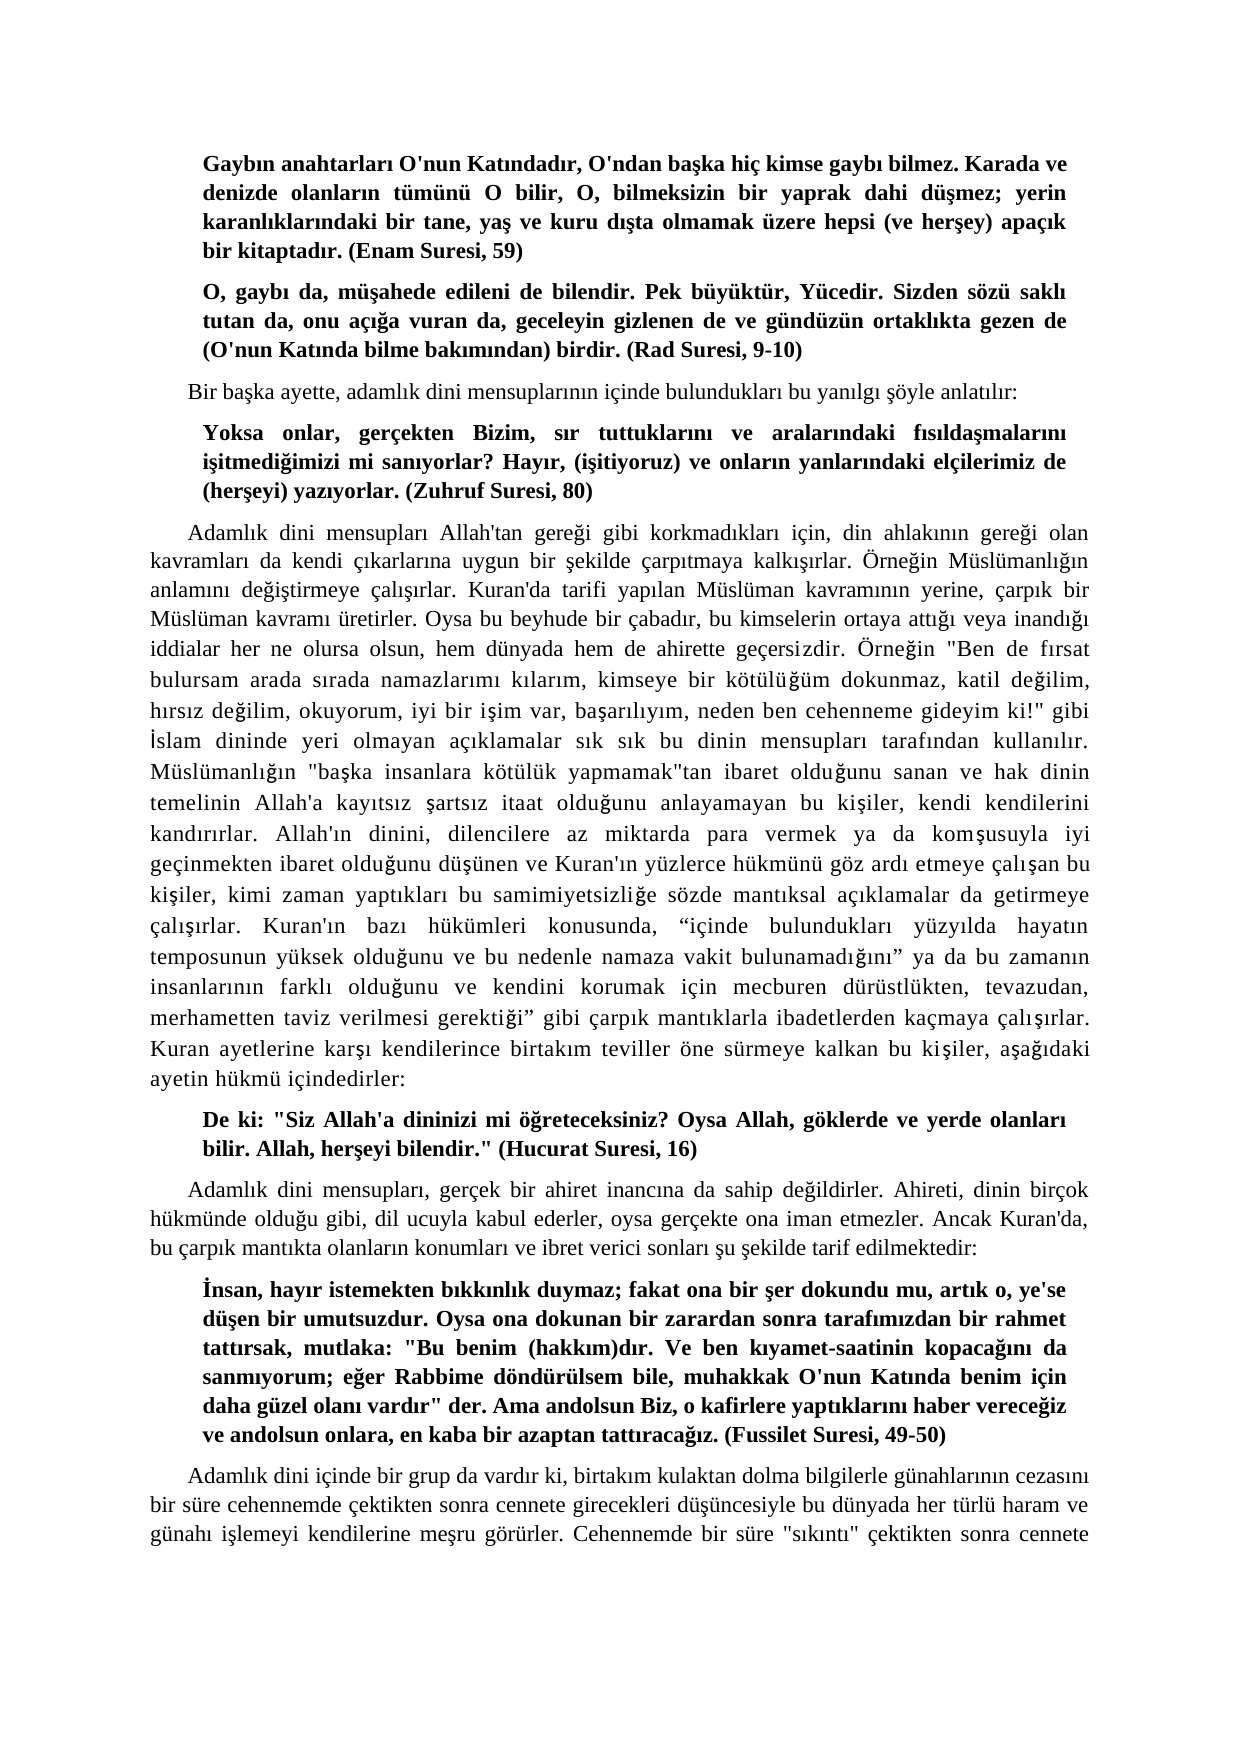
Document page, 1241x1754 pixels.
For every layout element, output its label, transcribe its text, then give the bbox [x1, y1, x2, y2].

text Adamlık dini mensupları Allah'tan gereği gibi korkmadıkları için, din ahlakının gereği olan kavramları da kendi çıkarlarına uygun bir şekilde çarpıtmaya kalkışırlar. Örneğin Müslümanlığın anlamını değiştirmeye çalışırlar. Kuran'da tarifi yapılan Müslüman kavramının yerine, çarpık bir Müslüman kavramı üretirler. Oysa bu beyhude bir çabadır, bu kimselerin ortaya attığı veya inandığı iddialar her ne olursa olsun, hem dünyada hem de ahirette geçersizdir. Örneğin "Ben de fırsat bulursam arada sırada namazlarımı kılarım, kimseye bir kötülüğüm dokunmaz, katil değilim, hırsız değilim, okuyorum, iyi bir işim var, başarılıyım, neden ben cehenneme gideyim ki!" gibi İslam dininde yeri olmayan açıklamalar sık sık bu dinin mensupları tarafından kullanılır. Müslümanlığın "başka insanlara kötülük yapmamak"tan ibaret olduğunu sanan ve hak dinin temelinin Allah'a kayıtsız şartsız itaat olduğunu anlayamayan bu kişiler, kendi kendilerini kandırırlar. Allah'ın dinini, dilencilere az miktarda para vermek ya da komşusuyla iyi geçinmekten ibaret olduğunu düşünen ve Kuran'ın yüzlerce hükmünü göz ardı etmeye çalışan bu kişiler, kimi zaman yaptıkları bu samimiyetsizliğe sözde mantıksal açıklamalar da getirmeye çalışırlar. Kuran'ın bazı hükümleri konusunda, “içinde bulundukları yüzyılda hayatın temposunun yüksek olduğunu ve bu nedenle namaza vakit bulunamadığını” ya da bu zamanın insanlarının farklı olduğunu ve kendini korumak için mecburen dürüstlükten, tevazudan, merhametten taviz verilmesi gerektiği” gibi çarpık mantıklarla ibadetlerden kaçmaya çalışırlar. Kuran ayetlerine karşı kendilerince birtakım teviller öne sürmeye kalkan bu kişiler, aşağıdaki ayetin hükmü içindedirler: [150, 518, 1090, 1091]
text Yoksa onlar, gerçekten Bizim, sır tuttuklarını ve aralarındaki fısıldaşmalarını işitmediğimizi mi sanıyorlar? Hayır, (işitiyoruz) ve onların yanlarındaki elçilerimiz de (herşeyi) yazıyorlar. (Zuhruf Suresi, 80) [202, 419, 1068, 503]
text İnsan, hayır istemekten bıkkınlık duymaz; fakat ona bir şer dokundu mu, artık o, ye'se düşen bir umutsuzdur. Oysa ona dokunan bir zarardan sonra tarafımızdan bir rahmet tattırsak, mutlaka: "Bu benim (hakkım)dır. Ve ben kıyamet-saatinin kopacağını da sanmıyorum; eğer Rabbime döndürülsem bile, muhakkak O'nun Katında benim için daha güzel olanı vardır" der. Ama andolsun Biz, o kafirlere yaptıklarını haber vereceğiz ve andolsun onlara, en kaba bir azaptan tattıracağız. (Fussilet Suresi, 49-50) [202, 1276, 1068, 1447]
text Adamlık dini mensupları, gerçek bir ahiret inancına da sahip değildirler. Ahireti, dinin birçok hükmünde olduğu gibi, dil ucuyla kabul ederler, oysa gerçekte ona iman etmezler. Ancak Kuran'da, bu çarpık mantıkta olanların konumları ve ibret verici sonları şu şekilde tarif edilmektedir: [150, 1176, 1090, 1261]
text De ki: "Siz Allah'a dininizi mi öğreteceksiniz? Oysa Allah, göklerde ve yerde olanları bilir. Allah, herşeyi bilendir." (Hucurat Suresi, 16) [202, 1106, 1068, 1161]
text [150, 1462, 1090, 1546]
text Bir başka ayette, adamlık dini mensuplarının içinde bulundukları bu yanılgı şöyle anlatılır: [150, 378, 1090, 404]
text Gaybın anahtarları O'nun Katındadır, O'ndan başka hiç kimse gaybı bilmez. Karada ve denizde olanların tümünü O bilir, O, bilmeksizin bir yaprak dahi düşmez; yerin karanlıklarındaki bir tane, yaş ve kuru dışta olmamak üzere hepsi (ve herşey) apaçık bir kitaptadır. (Enam Suresi, 59) [202, 150, 1068, 263]
text O, gaybı da, müşahede edileni de bilendir. Pek büyüktür, Yücedir. Sizden sözü saklı tutan da, onu açığa vuran da, geceleyin gizlenen de ve gündüzün ortaklıkta gezen de (O'nun Katında bilme bakımından) birdir. (Rad Suresi, 9-10) [202, 278, 1068, 363]
